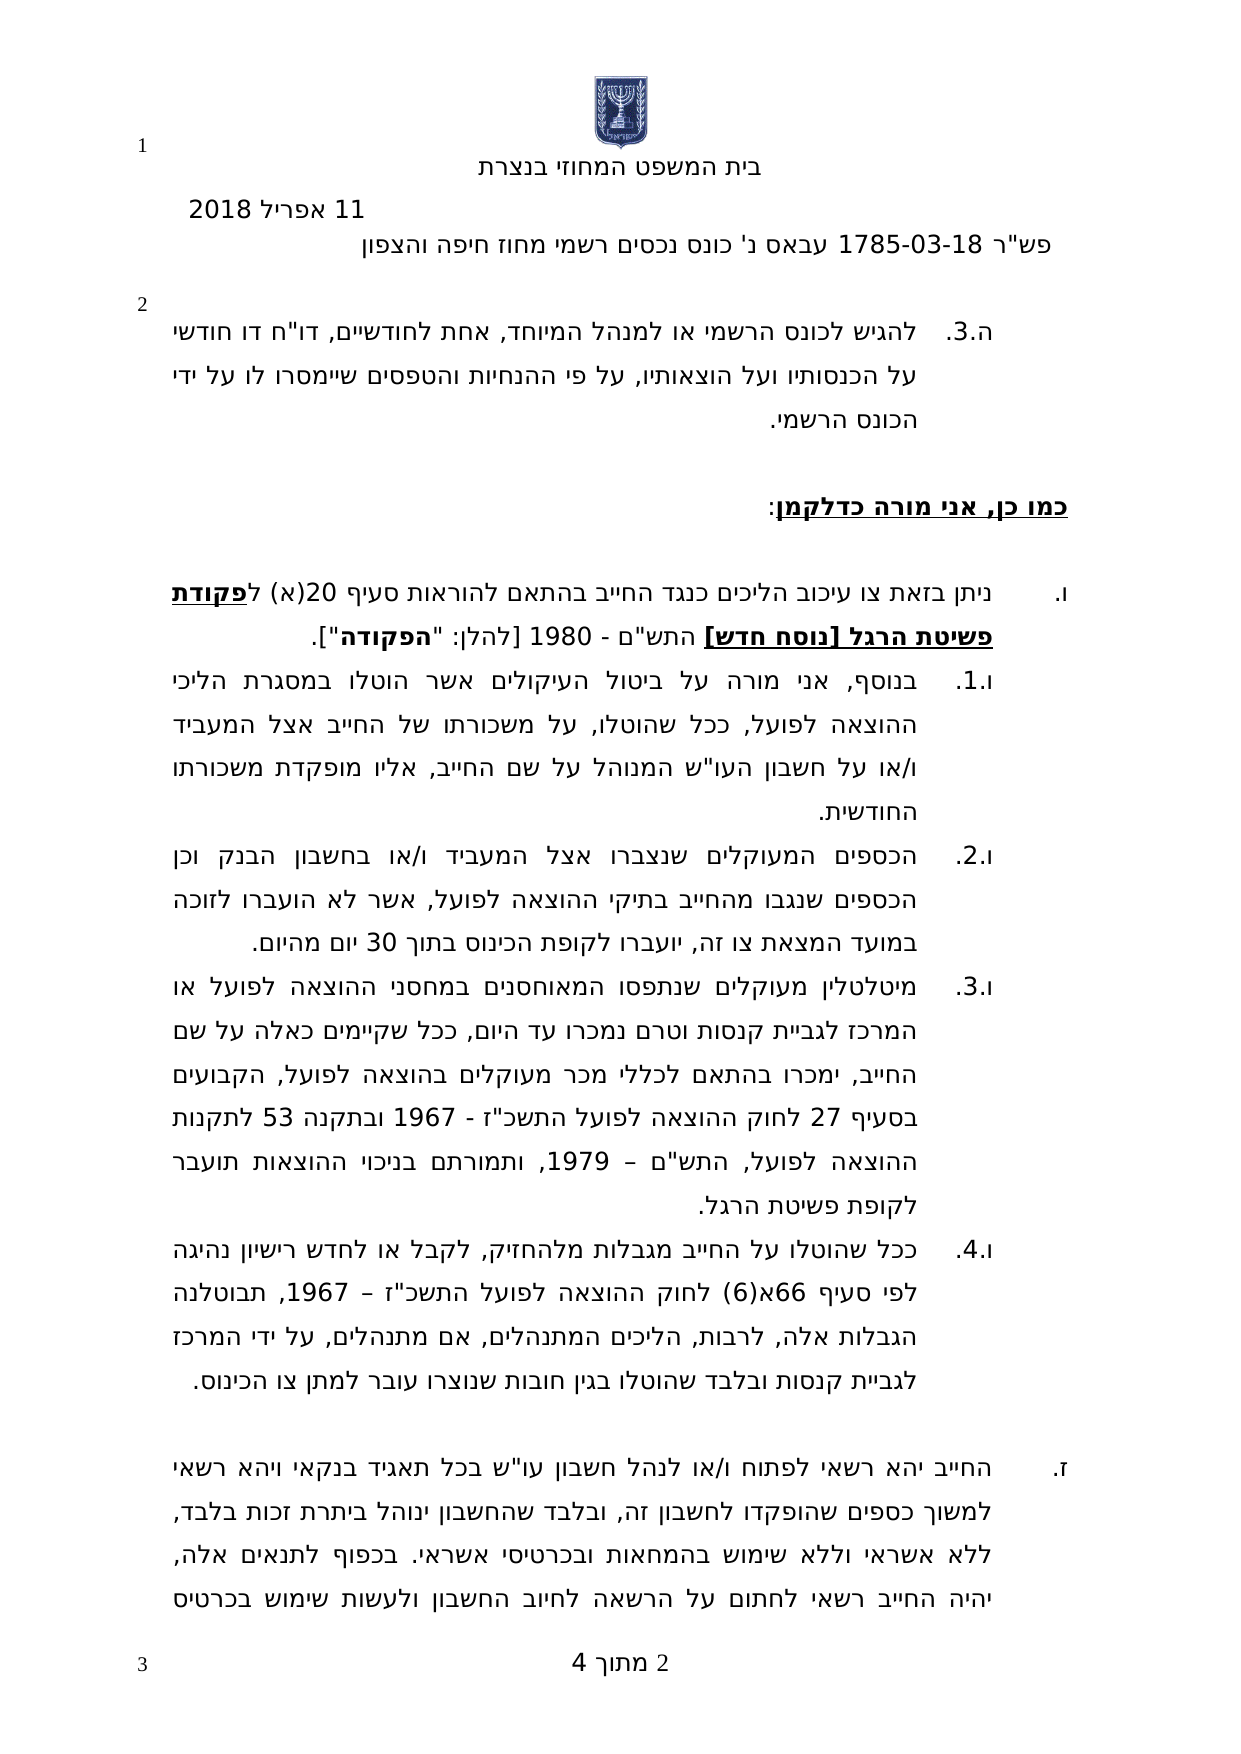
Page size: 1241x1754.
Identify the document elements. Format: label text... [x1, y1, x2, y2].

picture [589, 75, 651, 152]
